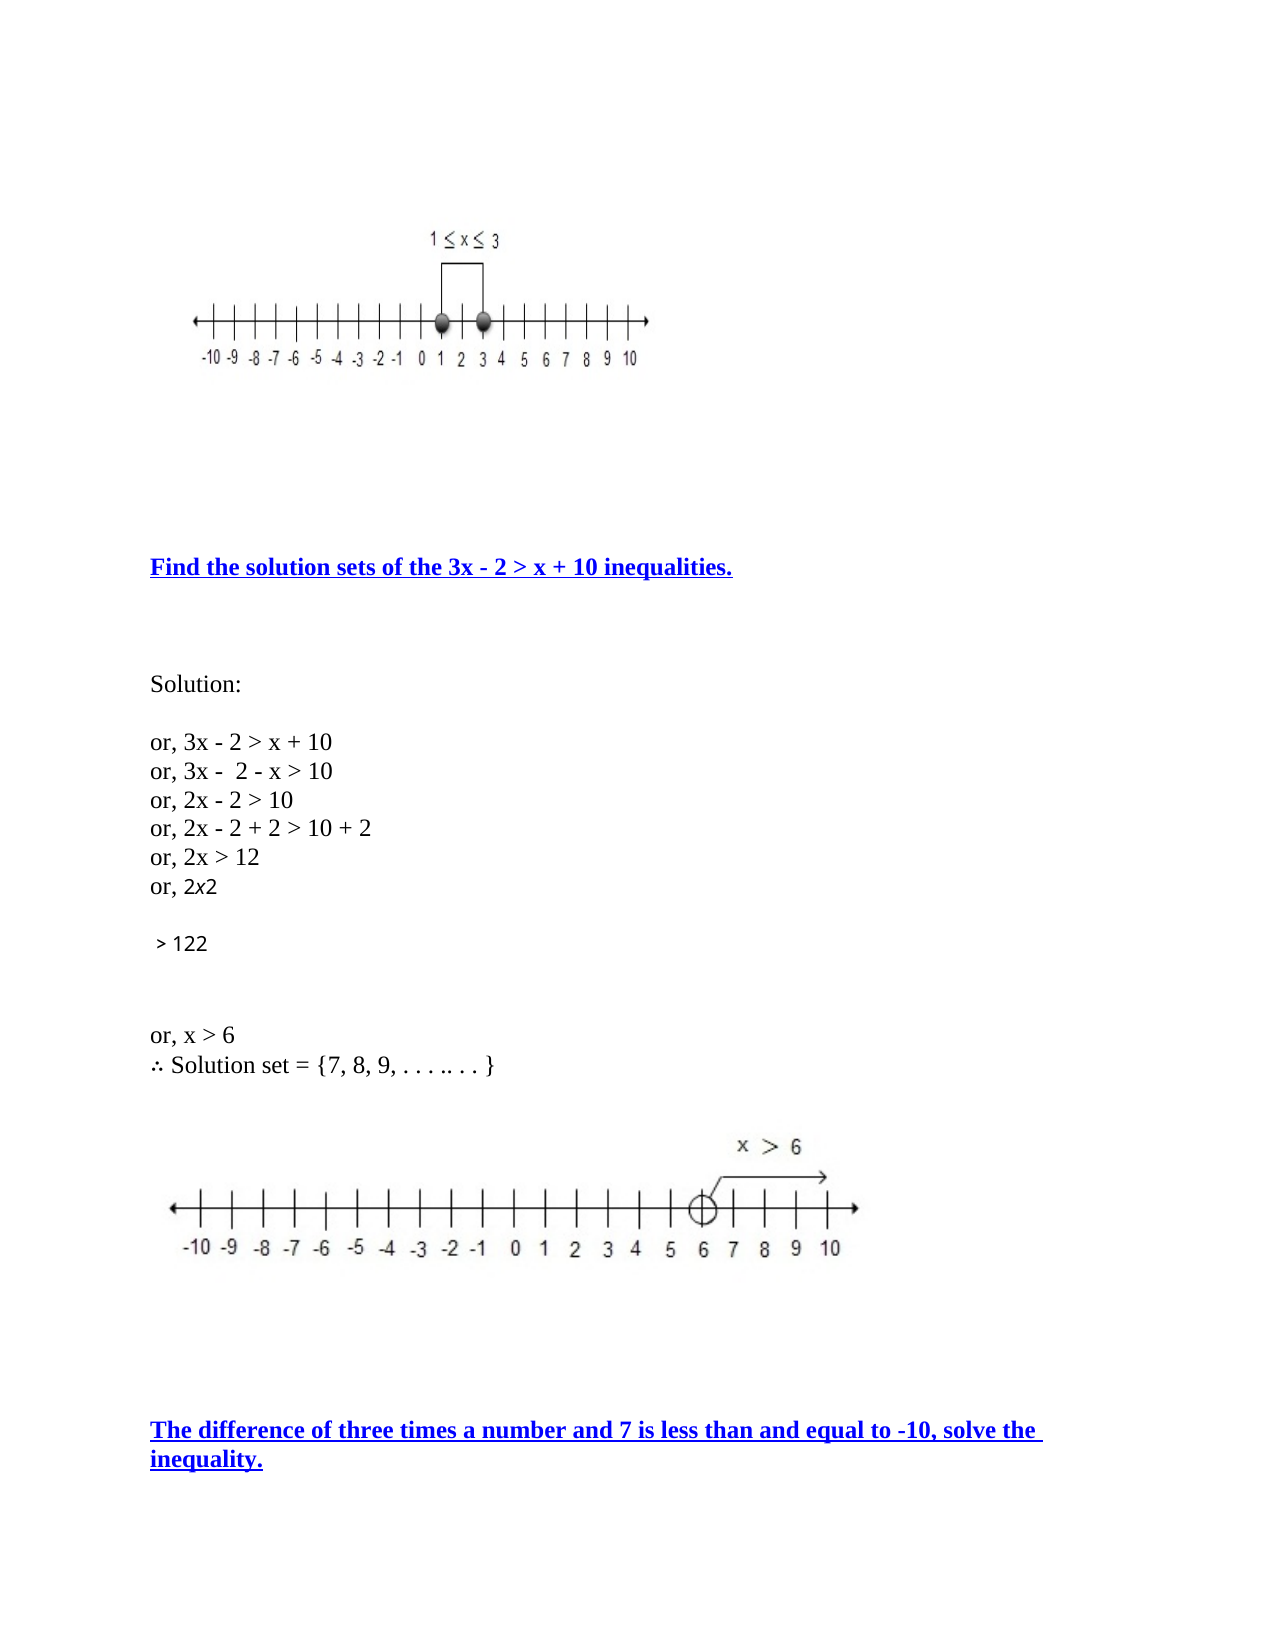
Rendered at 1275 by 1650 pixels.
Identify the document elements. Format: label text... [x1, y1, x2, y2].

text Find the solution sets of the 3x - 2 > x + 10 inequalities. [150, 552, 1125, 581]
text > 122 [150, 929, 1125, 958]
text Solution: [150, 669, 1125, 698]
text The difference of three times a number and 7 is less than and equal to -10, solve the inequality. [150, 1415, 1125, 1473]
text or, 3x - 2 > x + 10 or, 3x - 2 - x > 10 or, 2x - 2 > 10 or, 2x - 2 + 2 > 10 + 2 or, 2x > 12 or, 2x2 [150, 727, 1125, 900]
text or, x > 6 ∴ Solution set = {7, 8, 9, . . . .. . . } [150, 991, 1125, 1079]
picture [150, 1108, 877, 1326]
picture [150, 150, 699, 462]
